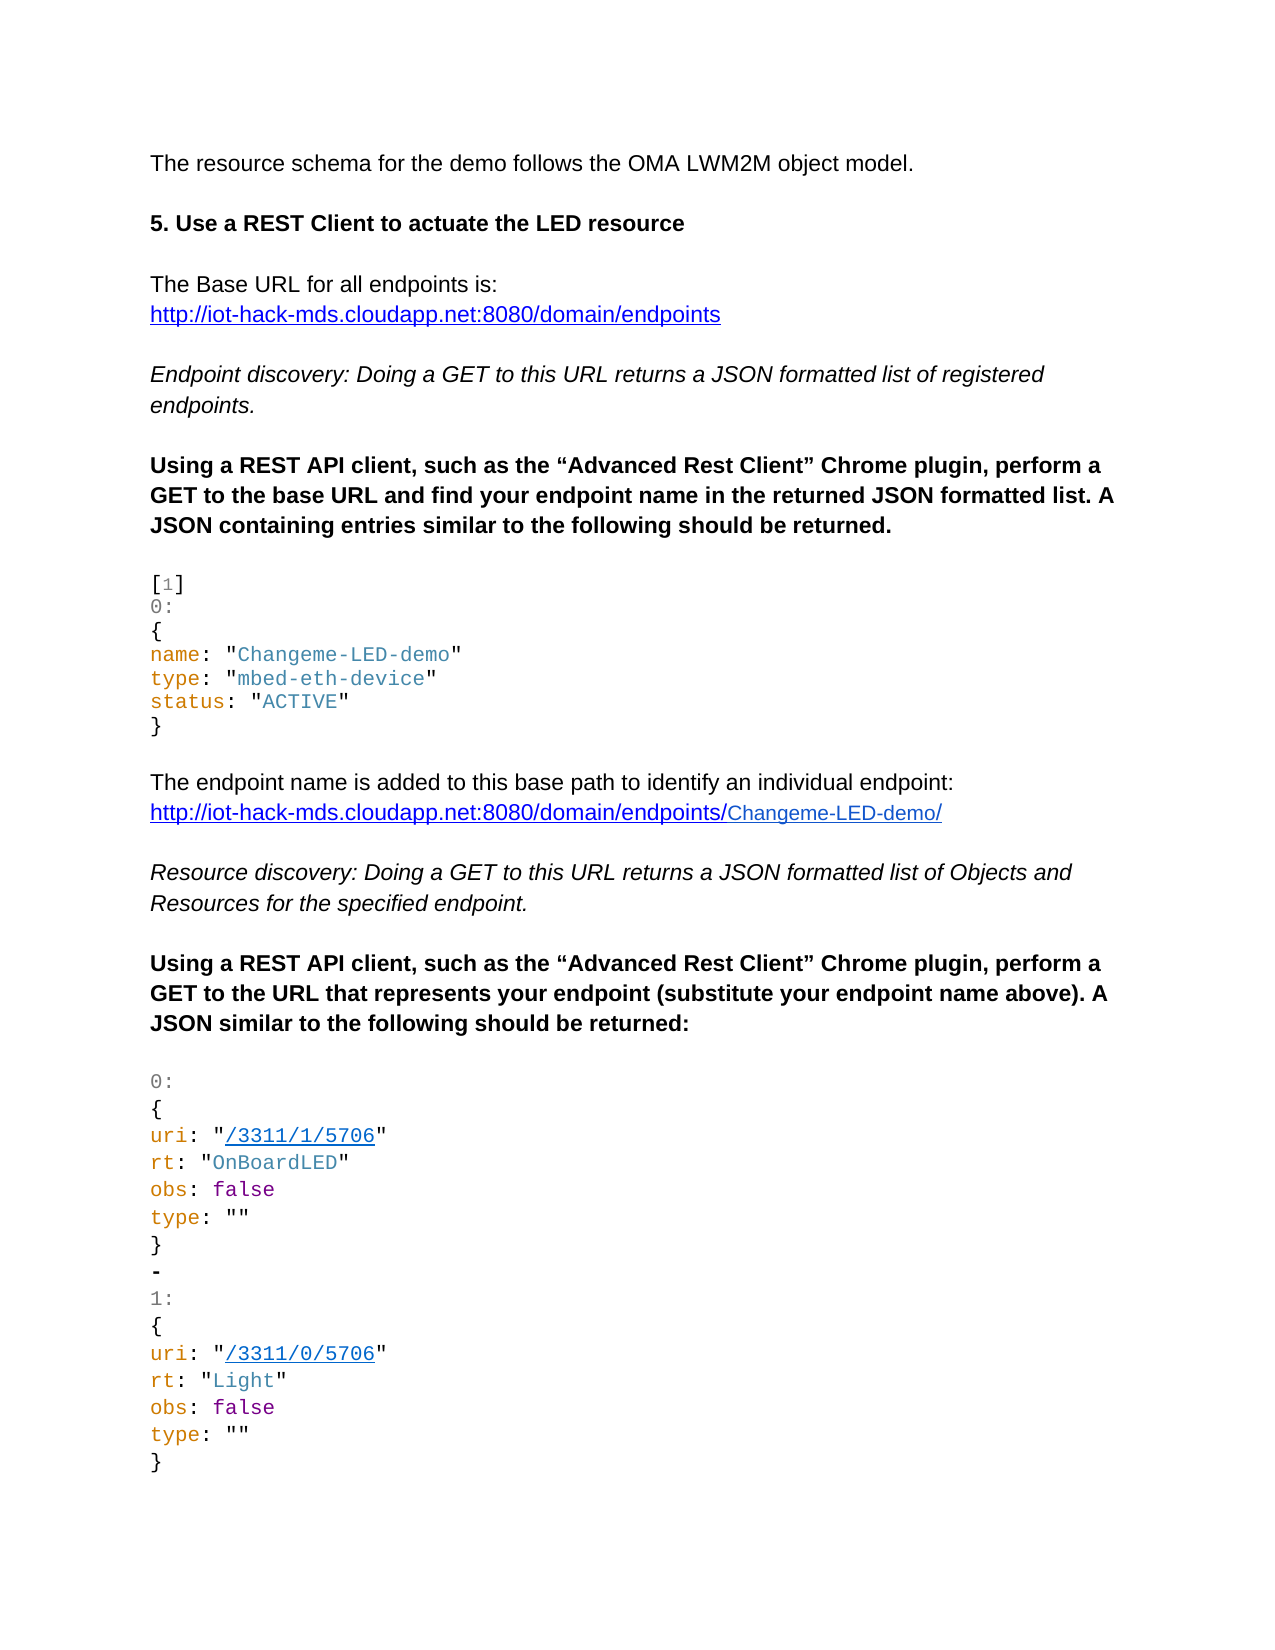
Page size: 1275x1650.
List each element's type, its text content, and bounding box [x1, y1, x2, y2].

text obs: false [150, 1397, 1125, 1421]
text 0: [150, 597, 1125, 620]
text rt: "Light" [150, 1370, 1125, 1393]
text type: "" [150, 1207, 1125, 1230]
text - [150, 1261, 1125, 1285]
text rt: "OnBoardLED" [150, 1152, 1125, 1176]
text uri: "/3311/1/5706" [150, 1125, 1125, 1149]
text name: "Changeme-LED-demo" [150, 644, 1125, 667]
text The resource schema for the demo follows the OMA LWM2M object model. [150, 150, 1125, 176]
text } [150, 715, 1125, 738]
text http://iot-hack-mds.cloudapp.net:8080/domain/endpoints [150, 301, 1125, 327]
text type: "" [150, 1424, 1125, 1448]
text http://iot-hack-mds.cloudapp.net:8080/domain/endpoints/Changeme-LED-demo/ [150, 799, 1125, 825]
text { [150, 1098, 1125, 1122]
text } [150, 1234, 1125, 1257]
text Endpoint discovery: Doing a GET to this URL returns a JSON formatted list of registered endpoints. [150, 361, 1125, 418]
text Resource discovery: Doing a GET to this URL returns a JSON formatted list of Objects and Resources for the specified endpoint. [150, 859, 1125, 916]
text 5. Use a REST Client to actuate the LED resource [150, 210, 1125, 237]
text [1] [150, 573, 1125, 597]
text type: "mbed-eth-device" [150, 667, 1125, 691]
text Using a REST API client, such as the “Advanced Rest Client” Chrome plugin, perform a GET to the base URL and find your endpoint name in the returned JSON formatted list. A JSON containing entries similar to the following should be returned. [150, 452, 1125, 539]
text The endpoint name is added to this base path to identify an individual endpoint: [150, 769, 1125, 795]
text The Base URL for all endpoints is: [150, 271, 1125, 297]
text obs: false [150, 1179, 1125, 1203]
text 0: [150, 1071, 1125, 1094]
text } [150, 1451, 1125, 1475]
text uri: "/3311/0/5706" [150, 1343, 1125, 1366]
text { [150, 620, 1125, 644]
text { [150, 1315, 1125, 1339]
text 1: [150, 1288, 1125, 1312]
text status: "ACTIVE" [150, 691, 1125, 715]
text Using a REST API client, such as the “Advanced Rest Client” Chrome plugin, perform a GET to the URL that represents your endpoint (substitute your endpoint name above). A JSON similar to the following should be returned: [150, 950, 1125, 1037]
